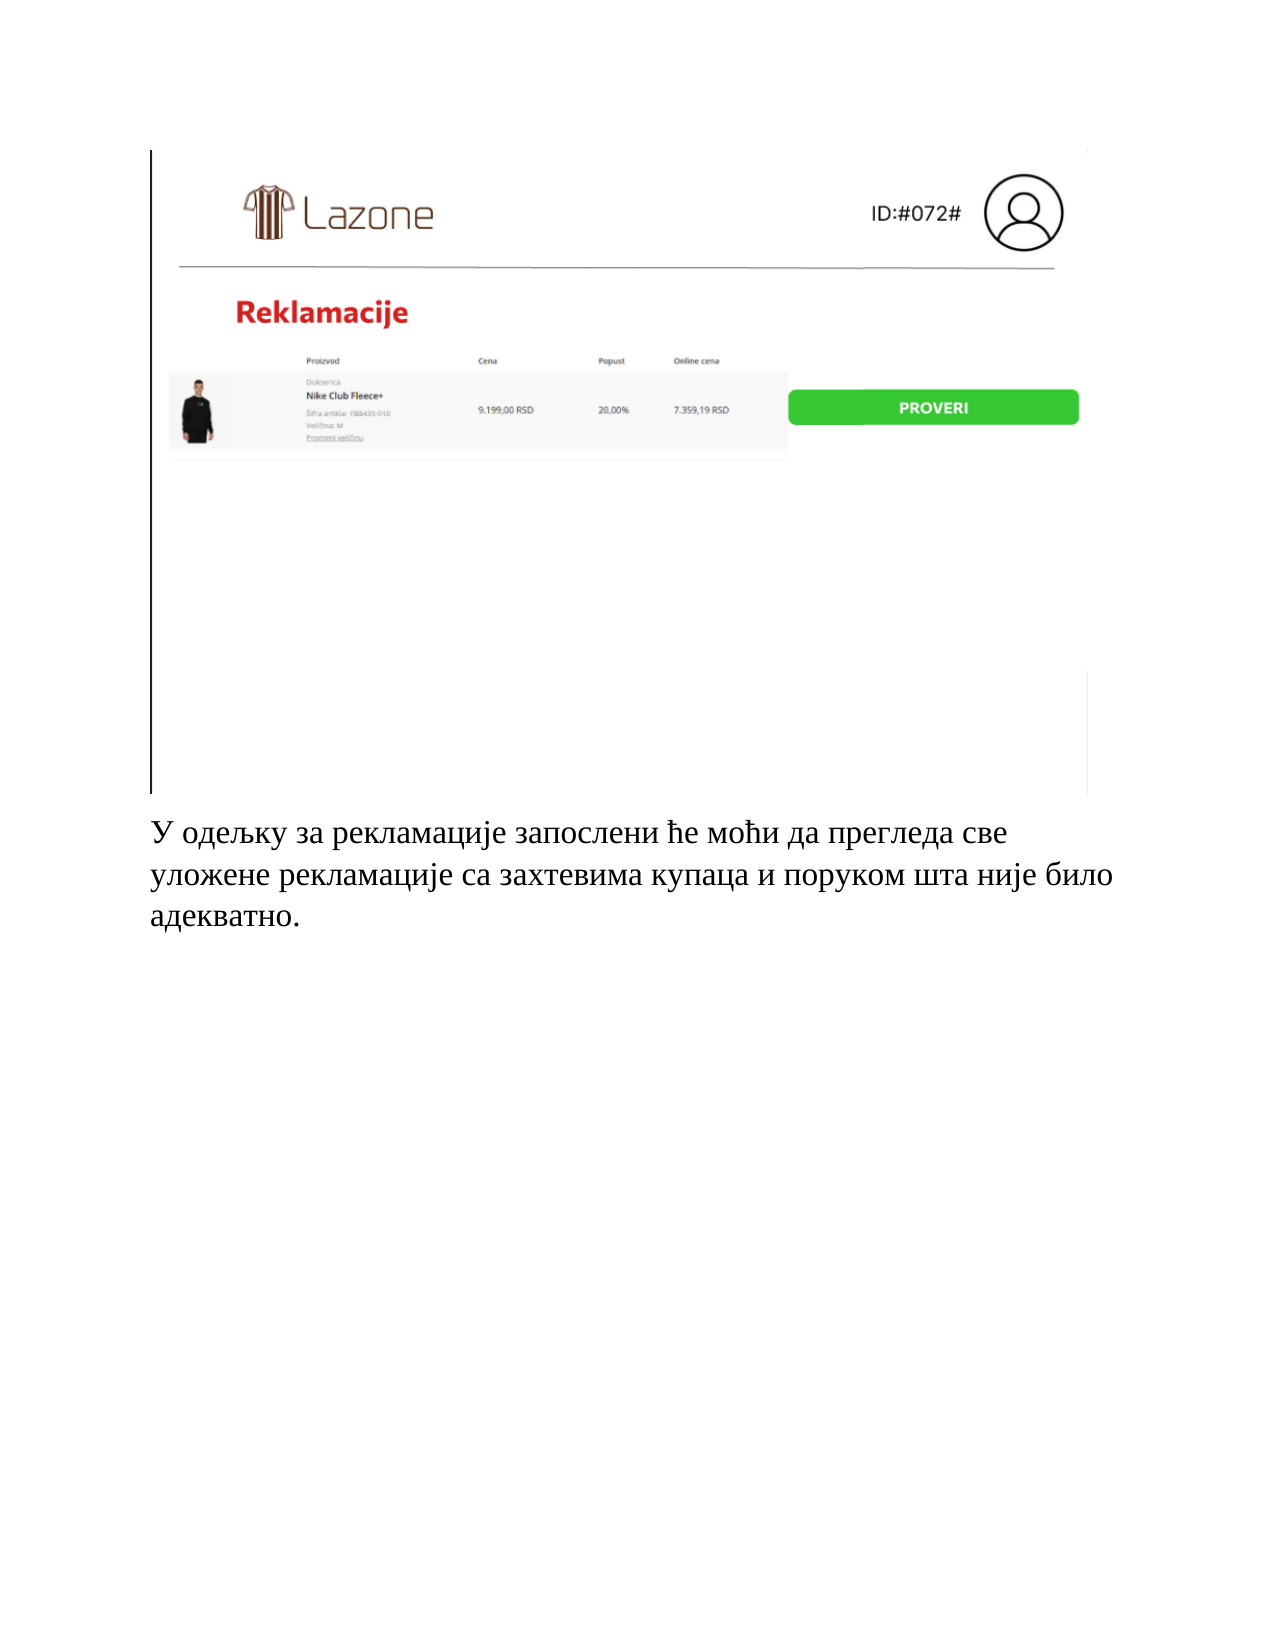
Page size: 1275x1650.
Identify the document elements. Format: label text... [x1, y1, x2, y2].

picture [150, 150, 1088, 794]
text У одељку за рекламације запослени ће моћи да прегледа све уложене рекламације са захтевима купаца и поруком шта није било адекватно. [150, 813, 1125, 934]
